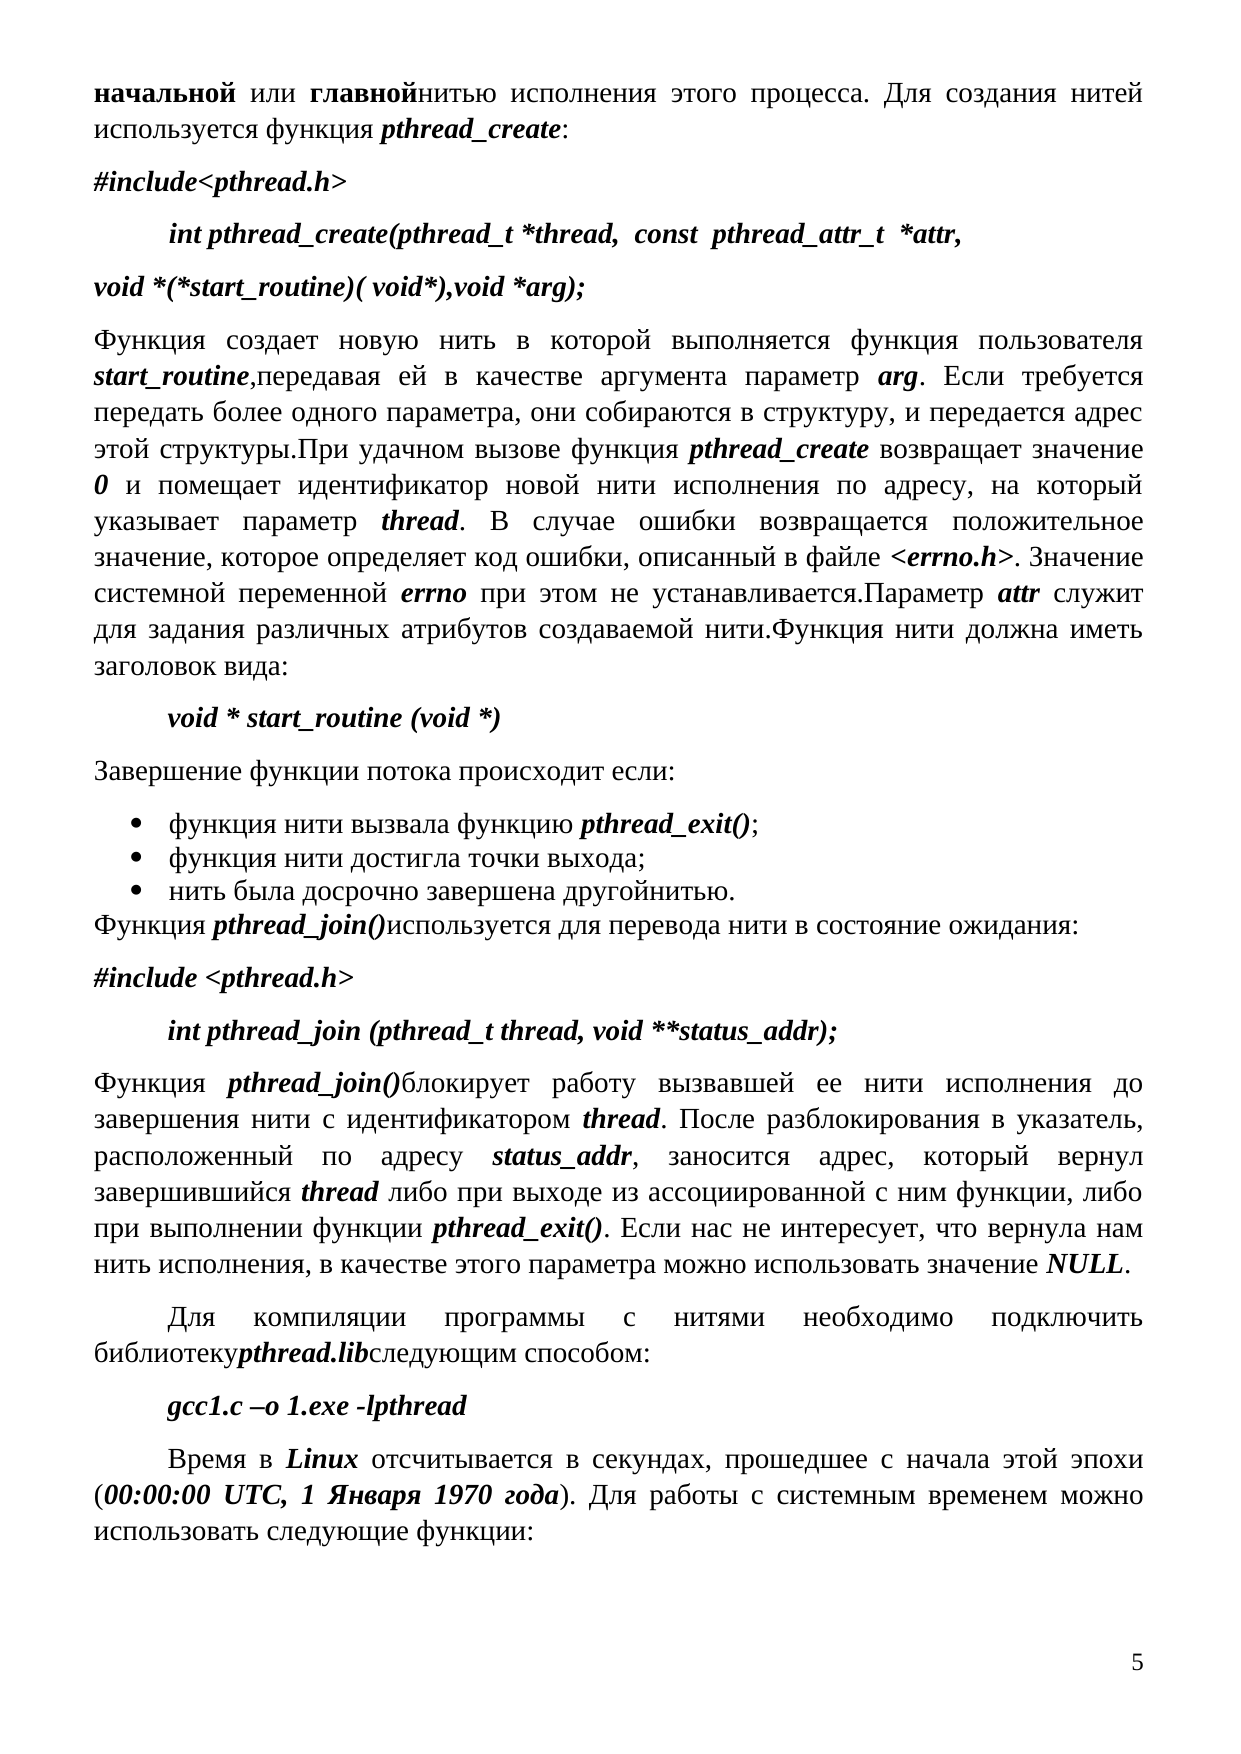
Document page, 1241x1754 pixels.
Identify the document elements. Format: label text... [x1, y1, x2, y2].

text Завершение функции потока происходит если: [94, 753, 1144, 787]
text void * start_routine (void *) [94, 700, 1144, 734]
text int pthread_create(pthread_t *thread, const pthread_attr_t *attr, [94, 217, 1144, 250]
text int pthread_join (pthread_t thread, void **status_addr); [94, 1013, 1144, 1046]
text gcc1.c –o 1.exe -lpthread [94, 1388, 1144, 1421]
text Функция создает новую нить в которой выполняется функция пользователя start_routine,передавая ей в качестве аргумента параметр arg. Если требуется передать более одного параметра, они собираются в структуру, и передается адрес этой структуры.При удачном вызове функция pthread_create возвращает значение 0 и помещает идентификатор новой нити исполнения по адресу, на который указывает параметр thread. В случае ошибки возвращается положительное значение, которое определяет код ошибки, описанный в файле <errno.h>. Значение системной переменной errno при этом не устанавливается.Параметр attr служит для задания различных атрибутов создаваемой нити.Функция нити должна иметь заголовок вида: [94, 322, 1144, 681]
text Функция pthread_join()используется для перевода нити в состояние ожидания: [94, 907, 1144, 941]
list функция нити достигла точки выхода; [131, 840, 1144, 873]
text Время в Linux отсчитывается в секундах, прошедшее с начала этой эпохи (00:00:00 UTC, 1 Января 1970 года). Для работы с системным временем можно использовать следующие функции: [94, 1441, 1144, 1547]
list функция нити вызвала функцию pthread_exit(); [131, 806, 1144, 840]
text void *(*start_routine)( void*),void *arg); [94, 269, 1144, 303]
text Функция pthread_join()блокирует работу вызвавшей ее нити исполнения до завершения нити с идентификатором thread. После разблокирования в указатель, расположенный по адресу status_addr, заносится адрес, который вернул завершившийся thread либо при выходе из ассоциированной с ним функции, либо при выполнении функции pthread_exit(). Если нас не интересует, что вернула нам нить исполнения, в качестве этого параметра можно использовать значение NULL. [94, 1065, 1144, 1280]
list нить была досрочно завершена другойнитью. [131, 873, 1144, 907]
text #include<pthread.h> [94, 164, 1144, 197]
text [94, 75, 1144, 144]
text Для компиляции программы с нитями необходимо подключить библиотекуpthread.libследующим способом: [94, 1299, 1144, 1369]
text #include <pthread.h> [94, 960, 1144, 993]
